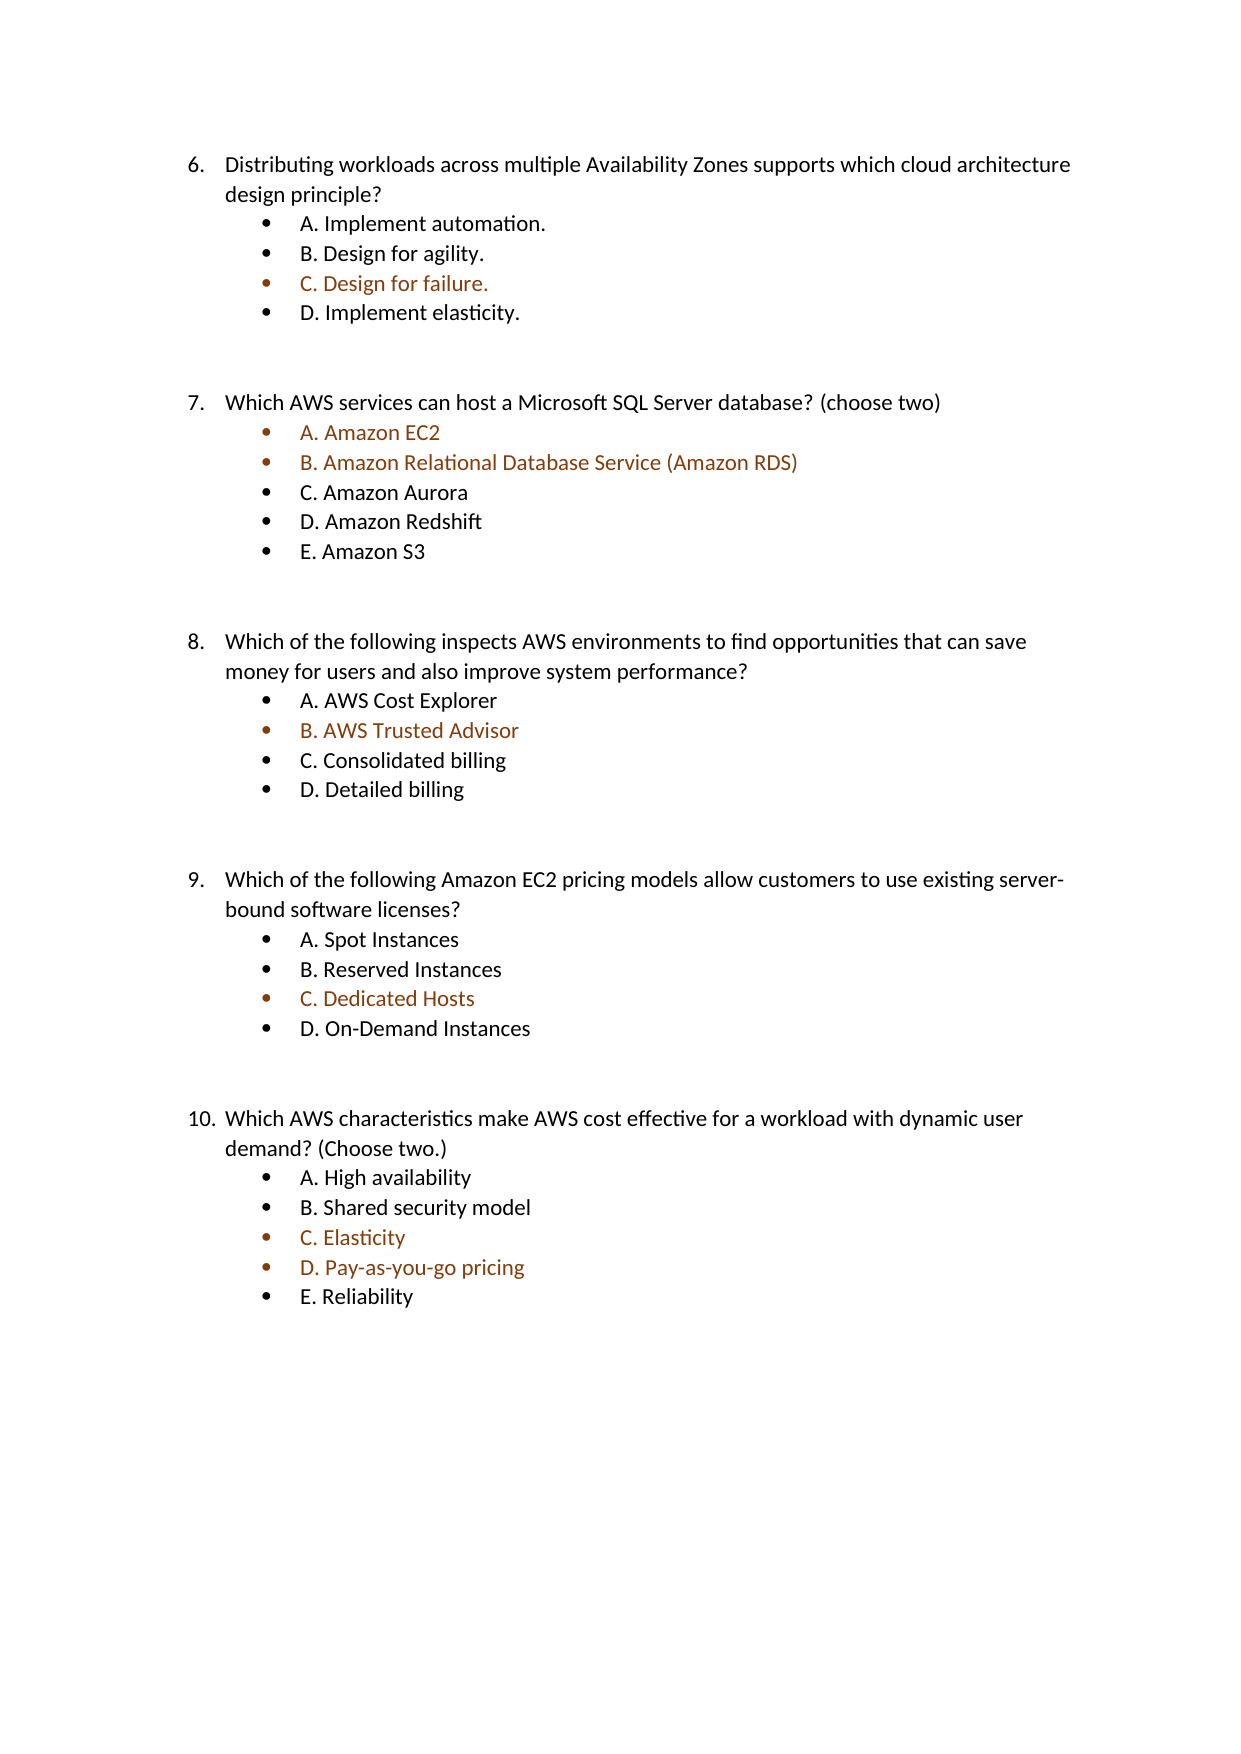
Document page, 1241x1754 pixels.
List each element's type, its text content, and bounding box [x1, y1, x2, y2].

list A. High availability [262, 1163, 1090, 1192]
list E. Amazon S3 [262, 537, 1090, 565]
list C. Design for failure. [262, 269, 1090, 297]
list C. Elasticity [262, 1223, 1090, 1251]
list C. Consolidated billing [262, 746, 1090, 774]
list D. Pay-as-you-go pricing [262, 1253, 1090, 1281]
list Distributing workloads across multiple Availability Zones supports which cloud architecture design principle? [187, 150, 1090, 208]
list B. Design for agility. [262, 239, 1090, 267]
list A. Implement automation. [262, 209, 1090, 237]
list Which AWS services can host a Microsoft SQL Server database? (choose two) [187, 388, 1090, 417]
list E. Reliability [262, 1282, 1090, 1310]
list D. Implement elasticity. [262, 298, 1090, 326]
list B. Shared security model [262, 1193, 1090, 1221]
list C. Amazon Aurora [262, 478, 1090, 506]
list A. Amazon EC2 [262, 418, 1090, 446]
list Which AWS characteristics make AWS cost effective for a workload with dynamic user demand? (Choose two.) [187, 1104, 1090, 1162]
list Which of the following Amazon EC2 pricing models allow customers to use existing server-bound software licenses? [187, 866, 1090, 923]
list C. Dedicated Hosts [262, 984, 1090, 1012]
list B. AWS Trusted Advisor [262, 716, 1090, 744]
list D. Detailed billing [262, 776, 1090, 803]
list B. Amazon Relational Database Service (Amazon RDS) [262, 448, 1090, 476]
list B. Reserved Instances [262, 955, 1090, 983]
list A. AWS Cost Explorer [262, 686, 1090, 714]
list Which of the following inspects AWS environments to find opportunities that can save money for users and also improve system performance? [187, 627, 1090, 685]
list D. On-Demand Instances [262, 1014, 1090, 1042]
list A. Spot Instances [262, 925, 1090, 953]
list D. Amazon Redshift [262, 507, 1090, 535]
